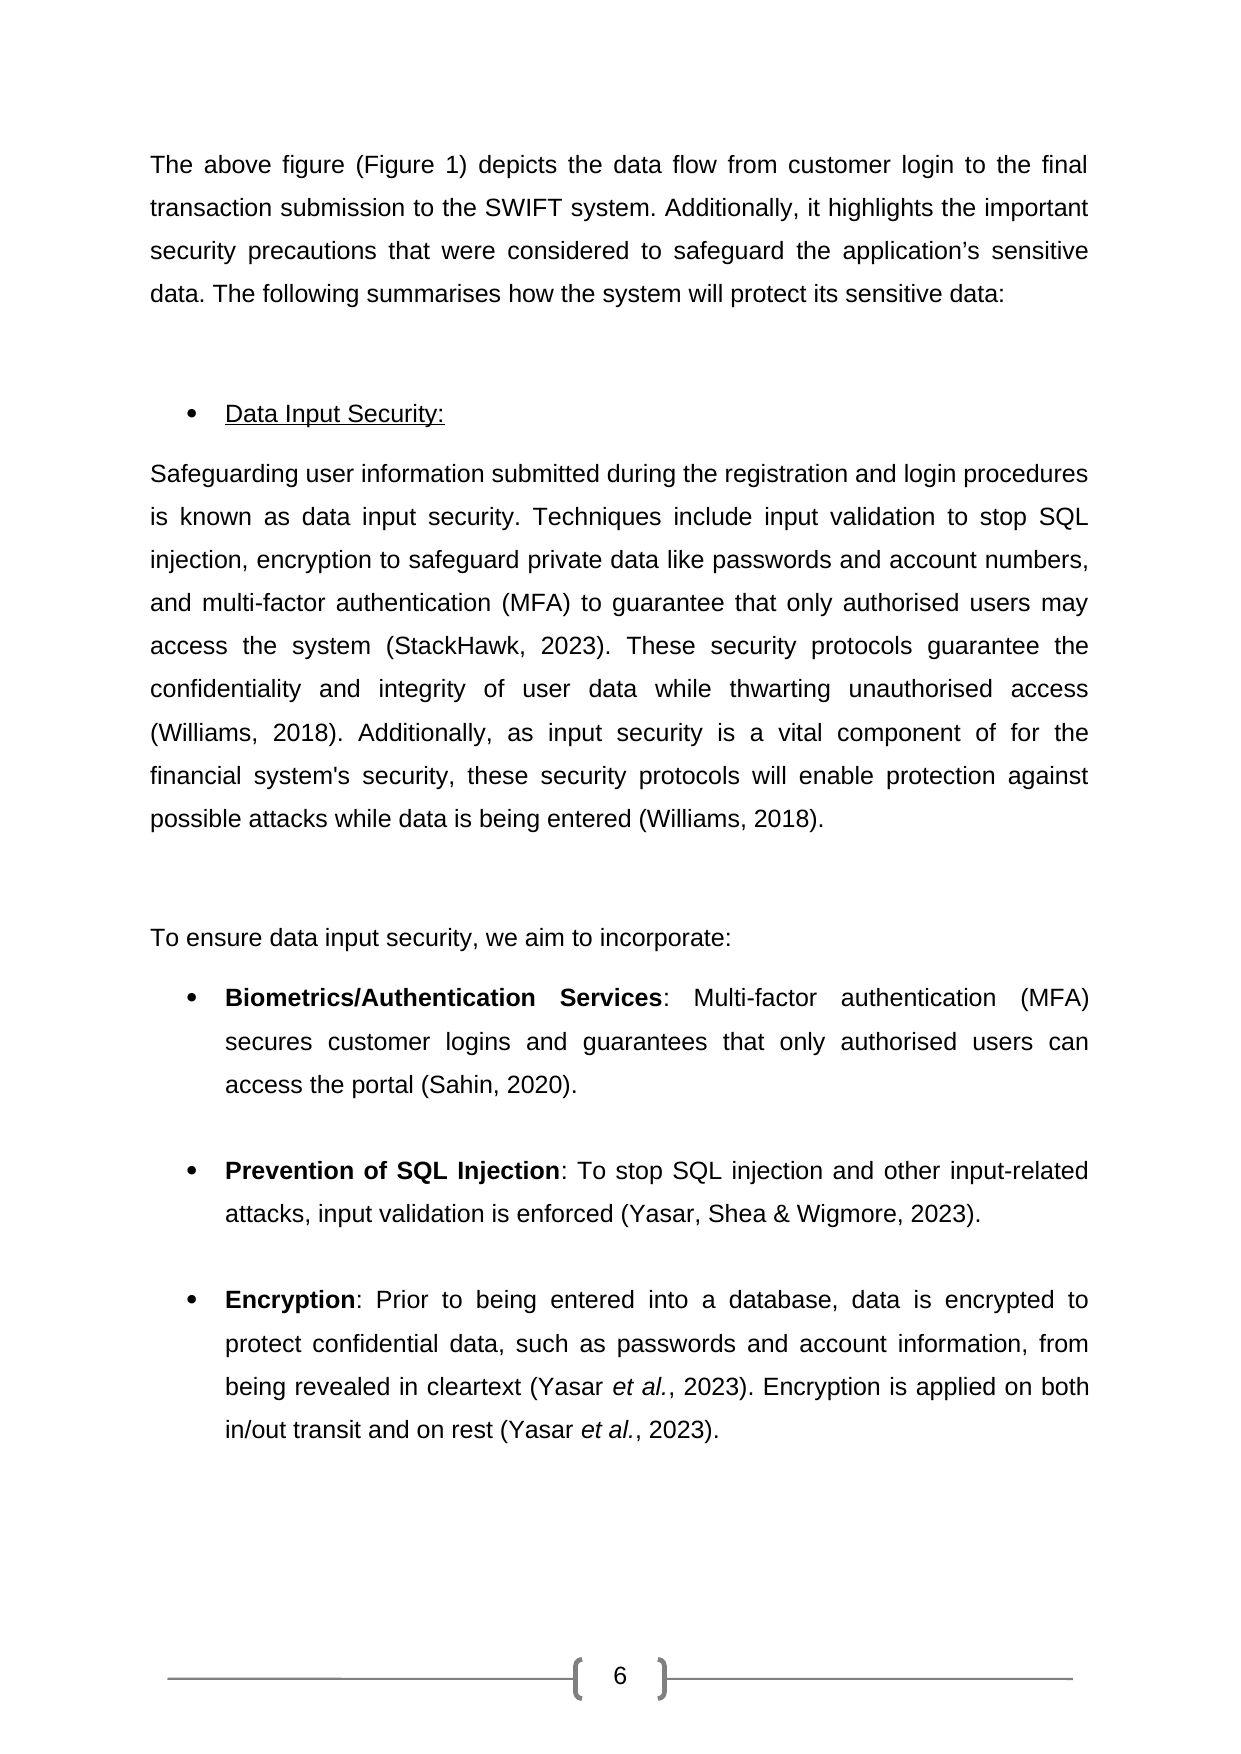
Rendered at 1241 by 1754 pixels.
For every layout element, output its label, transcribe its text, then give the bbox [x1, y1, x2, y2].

list Prevention of SQL Injection: To stop SQL injection and other input-related attacks, input validation is enforced (Yasar, Shea & Wigmore, 2023). [187, 1156, 1090, 1228]
text Safeguarding user information submitted during the registration and login procedures is known as data input security. Techniques include input validation to stop SQL injection, encryption to safeguard private data like passwords and account numbers, and multi-factor authentication (MFA) to guarantee that only authorised users may access the system (StackHawk, 2023). These security protocols guarantee the confidentiality and integrity of user data while thwarting unauthorised access (Williams, 2018). Additionally, as input security is a vital component of for the financial system's security, these security protocols will enable protection against possible attacks while data is being entered (Williams, 2018). [150, 459, 1090, 833]
text The above figure (Figure 1) depicts the data flow from customer login to the final transaction submission to the SWIFT system. Additionally, it highlights the important security precautions that were considered to safeguard the application’s sensitive data. The following summarises how the system will protect its sensitive data: [150, 150, 1090, 308]
list Encryption: Prior to being entered into a database, data is encrypted to protect confidential data, such as passwords and account information, from being revealed in cleartext (Yasar et al., 2023). Encryption is applied on both in/out transit and on rest (Yasar et al., 2023). [187, 1285, 1090, 1443]
text To ensure data input security, we aim to incorporate: [150, 923, 1090, 952]
list Data Input Security: [187, 399, 1090, 428]
list Biometrics/Authentication Services: Multi-factor authentication (MFA) secures customer logins and guarantees that only authorised users can access the portal (Sahin, 2020). [187, 983, 1090, 1098]
